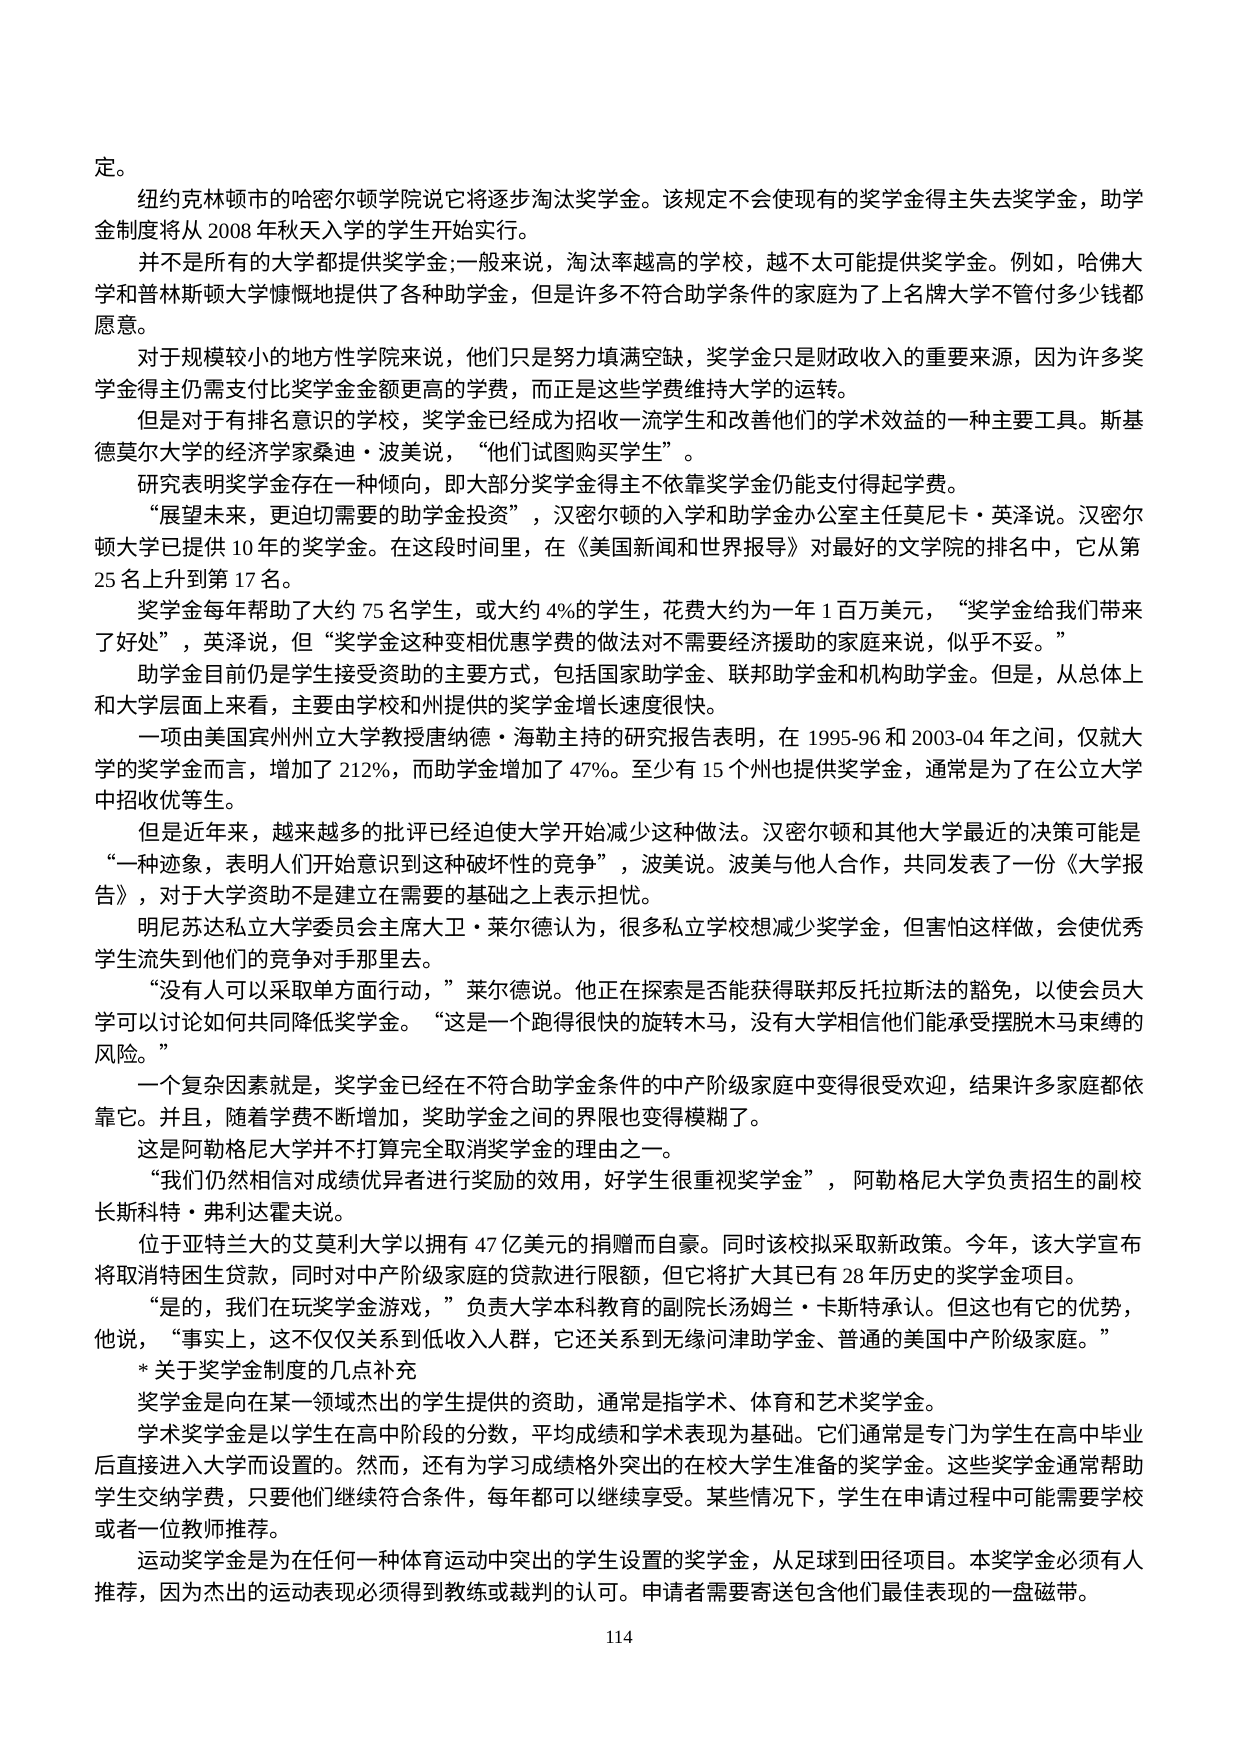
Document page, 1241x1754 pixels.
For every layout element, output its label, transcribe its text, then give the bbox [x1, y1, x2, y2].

text 一项由美国宾州州立大学教授唐纳德•海勒主持的研究报告表明，在1995-96和2003-04年之间，仅就大学的奖学金而言，增加了212%，而助学金增加了47%。至少有15个州也提供奖学金，通常是为了在公立大学中招收优等生。 [94, 720, 1144, 815]
text 并不是所有的大学都提供奖学金;一般来说，淘汰率越高的学校，越不太可能提供奖学金。例如，哈佛大学和普林斯顿大学慷慨地提供了各种助学金，但是许多不符合助学条件的家庭为了上名牌大学不管付多少钱都愿意。 [94, 245, 1144, 340]
text 研究表明奖学金存在一种倾向，即大部分奖学金得主不依靠奖学金仍能支付得起学费。 [94, 467, 1144, 498]
text “展望未来，更迫切需要的助学金投资”，汉密尔顿的入学和助学金办公室主任莫尼卡•英泽说。汉密尔顿大学已提供10年的奖学金。在这段时间里，在《美国新闻和世界报导》对最好的文学院的排名中，它从第25名上升到第17名。 [94, 498, 1144, 593]
text “没有人可以采取单方面行动，”莱尔德说。他正在探索是否能获得联邦反托拉斯法的豁免，以使会员大学可以讨论如何共同降低奖学金。“这是一个跑得很快的旋转木马，没有大学相信他们能承受摆脱木马束缚的风险。” [94, 973, 1144, 1068]
text 运动奖学金是为在任何一种体育运动中突出的学生设置的奖学金，从足球到田径项目。本奖学金必须有人推荐，因为杰出的运动表现必须得到教练或裁判的认可。申请者需要寄送包含他们最佳表现的一盘磁带。 [94, 1543, 1144, 1607]
text 一个复杂因素就是，奖学金已经在不符合助学金条件的中产阶级家庭中变得很受欢迎，结果许多家庭都依靠它。并且，随着学费不断增加，奖助学金之间的界限也变得模糊了。 [94, 1068, 1144, 1132]
text 这是阿勒格尼大学并不打算完全取消奖学金的理由之一。 [94, 1132, 1144, 1163]
text 学术奖学金是以学生在高中阶段的分数，平均成绩和学术表现为基础。它们通常是专门为学生在高中毕业后直接进入大学而设置的。然而，还有为学习成绩格外突出的在校大学生准备的奖学金。这些奖学金通常帮助学生交纳学费，只要他们继续符合条件，每年都可以继续享受。某些情况下，学生在申请过程中可能需要学校或者一位教师推荐。 [94, 1417, 1144, 1543]
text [94, 150, 1144, 182]
text 但是近年来，越来越多的批评已经迫使大学开始减少这种做法。汉密尔顿和其他大学最近的决策可能是“一种迹象，表明人们开始意识到这种破坏性的竞争”，波美说。波美与他人合作，共同发表了一份《大学报告》，对于大学资助不是建立在需要的基础之上表示担忧。 [94, 815, 1144, 910]
text “我们仍然相信对成绩优异者进行奖励的效用，好学生很重视奖学金”， 阿勒格尼大学负责招生的副校长斯科特•弗利达霍夫说。 [94, 1163, 1144, 1227]
text 对于规模较小的地方性学院来说，他们只是努力填满空缺，奖学金只是财政收入的重要来源，因为许多奖学金得主仍需支付比奖学金金额更高的学费，而正是这些学费维持大学的运转。 [94, 340, 1144, 403]
text 奖学金每年帮助了大约75名学生，或大约4%的学生，花费大约为一年1百万美元，“奖学金给我们带来了好处”，英泽说，但“奖学金这种变相优惠学费的做法对不需要经济援助的家庭来说，似乎不妥。” [94, 593, 1144, 657]
text 但是对于有排名意识的学校，奖学金已经成为招收一流学生和改善他们的学术效益的一种主要工具。斯基德莫尔大学的经济学家桑迪•波美说，“他们试图购买学生”。 [94, 403, 1144, 467]
text * 关于奖学金制度的几点补充 [94, 1353, 1144, 1385]
text 位于亚特兰大的艾莫利大学以拥有47亿美元的捐赠而自豪。同时该校拟采取新政策。今年，该大学宣布将取消特困生贷款，同时对中产阶级家庭的贷款进行限额，但它将扩大其已有28年历史的奖学金项目。 [94, 1227, 1144, 1290]
text 明尼苏达私立大学委员会主席大卫•莱尔德认为，很多私立学校想减少奖学金，但害怕这样做，会使优秀学生流失到他们的竞争对手那里去。 [94, 910, 1144, 973]
text “是的，我们在玩奖学金游戏，”负责大学本科教育的副院长汤姆兰•卡斯特承认。但这也有它的优势，他说，“事实上，这不仅仅关系到低收入人群，它还关系到无缘问津助学金、普通的美国中产阶级家庭。” [94, 1290, 1144, 1353]
text 奖学金是向在某一领域杰出的学生提供的资助，通常是指学术、体育和艺术奖学金。 [94, 1385, 1144, 1417]
text 助学金目前仍是学生接受资助的主要方式，包括国家助学金、联邦助学金和机构助学金。但是，从总体上和大学层面上来看，主要由学校和州提供的奖学金增长速度很快。 [94, 657, 1144, 720]
text 纽约克林顿市的哈密尔顿学院说它将逐步淘汰奖学金。该规定不会使现有的奖学金得主失去奖学金，助学金制度将从2008年秋天入学的学生开始实行。 [94, 182, 1144, 245]
